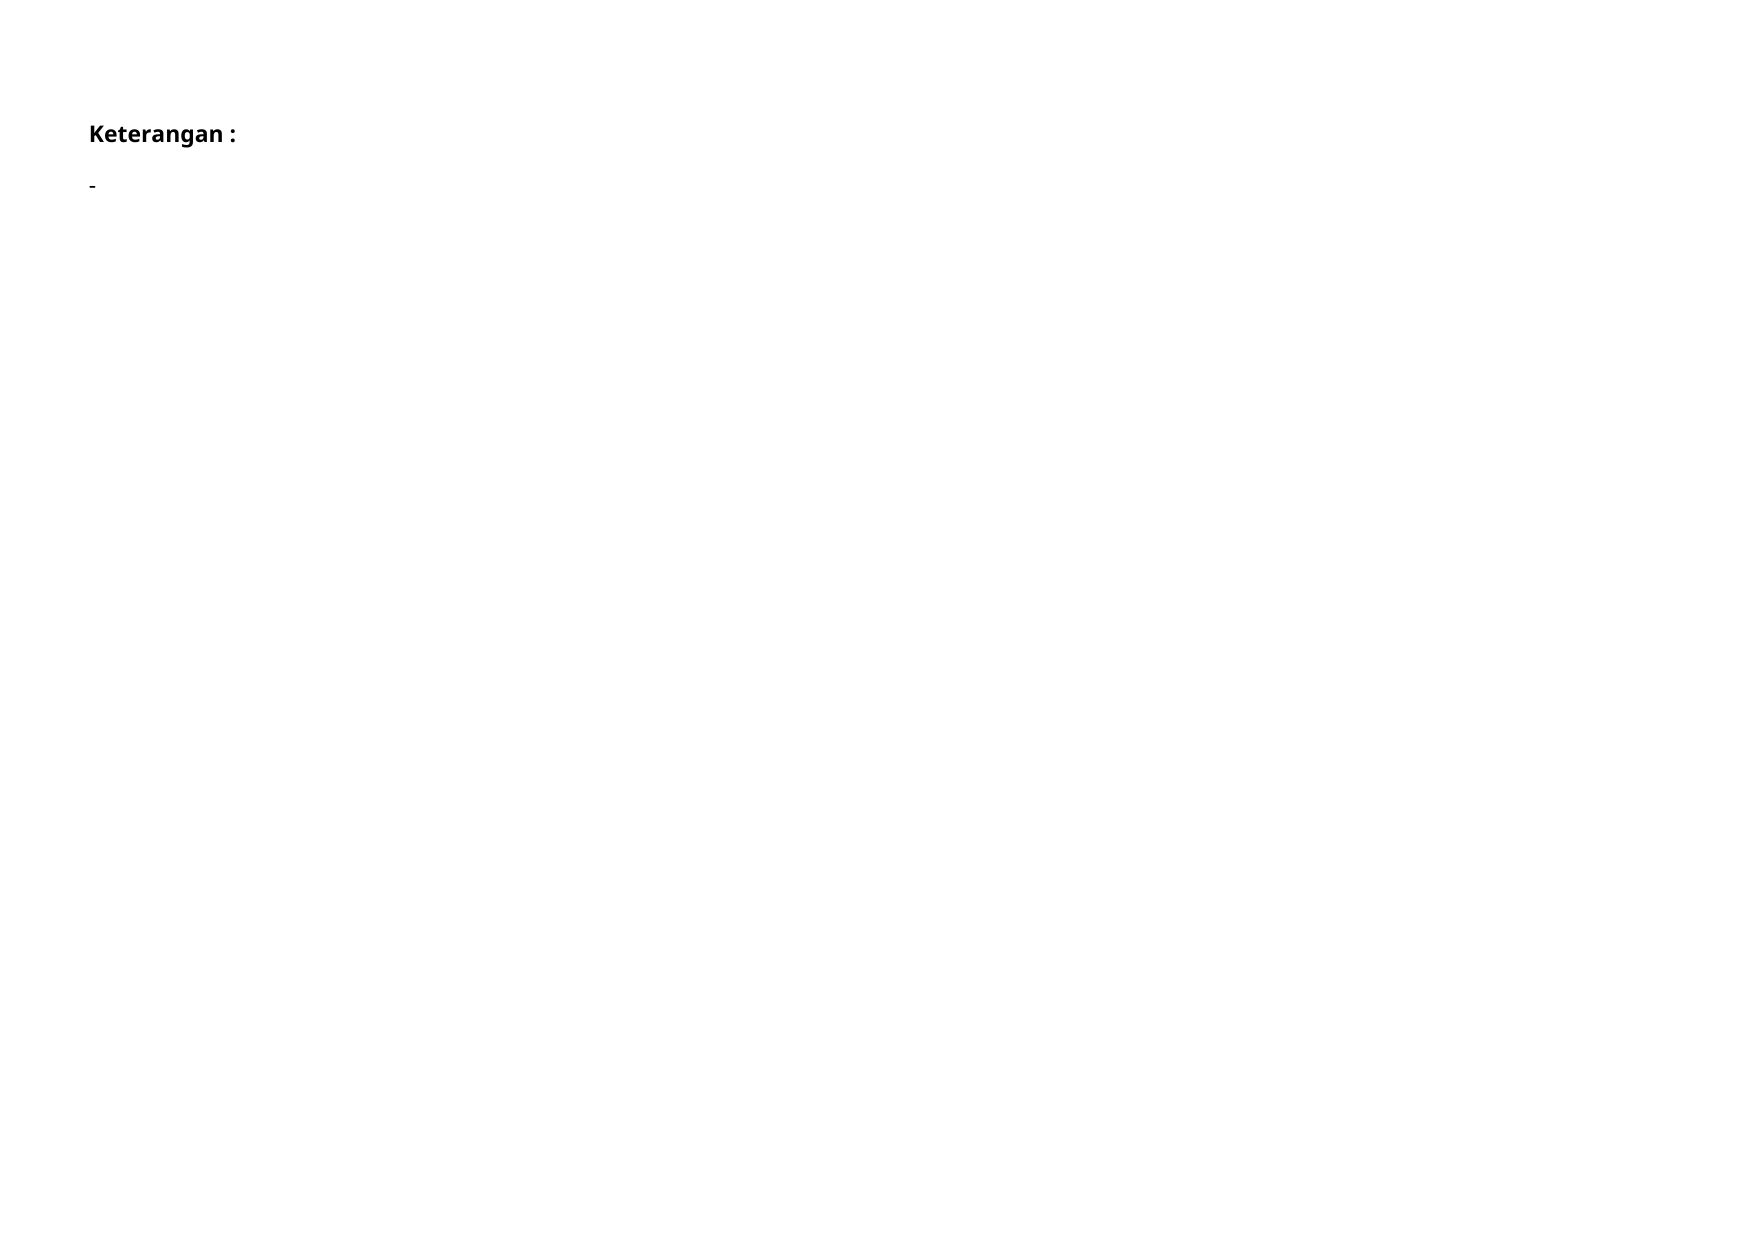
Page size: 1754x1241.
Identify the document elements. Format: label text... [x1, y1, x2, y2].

text Keterangan : [89, 118, 1661, 149]
text - [89, 168, 1661, 200]
